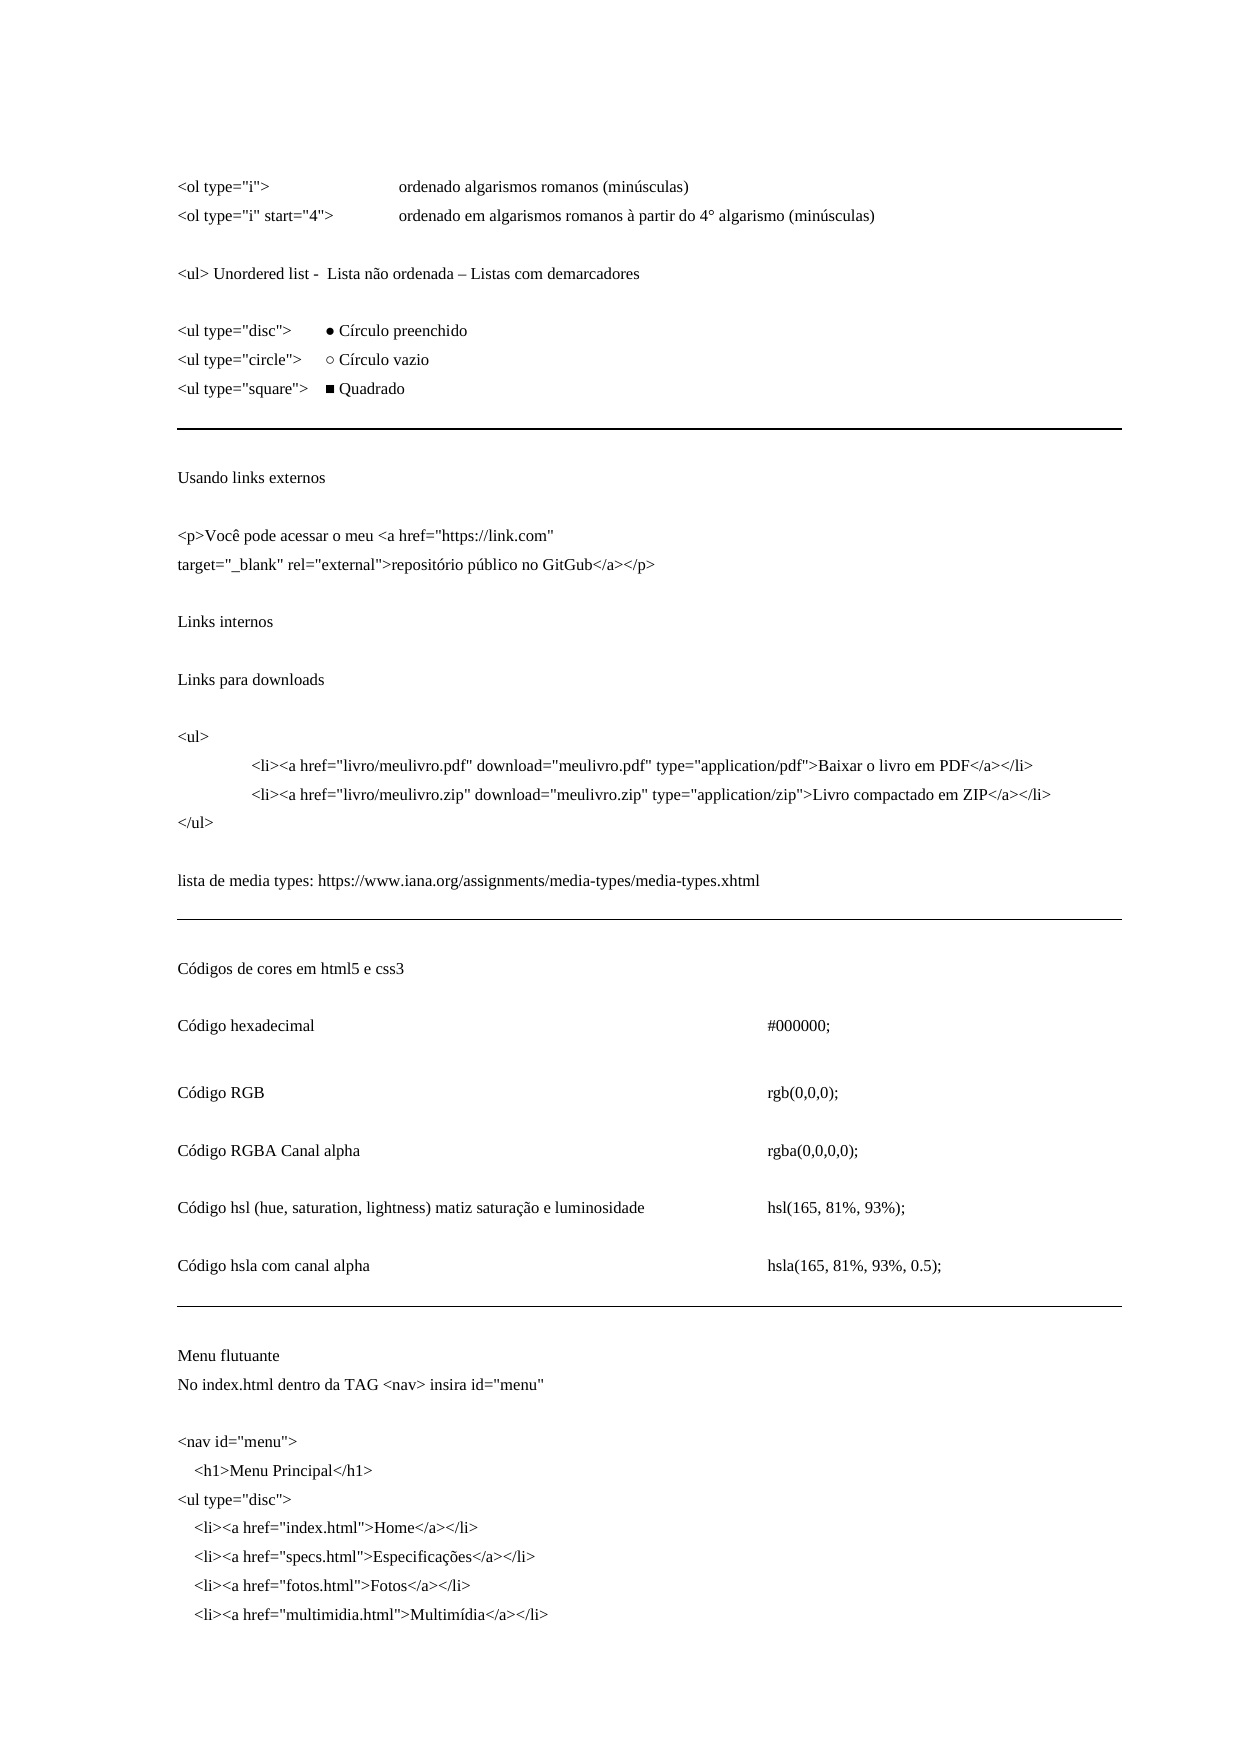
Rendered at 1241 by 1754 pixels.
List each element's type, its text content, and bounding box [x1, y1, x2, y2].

text Código hsla com canal alpha hsla(165, 81%, 93%, 0.5); [177, 1256, 1122, 1275]
text Usando links externos [177, 468, 1122, 487]
text <li><a href="livro/meulivro.zip" download="meulivro.zip" type="application/zip">Livro compactado em ZIP</a></li> [177, 784, 1122, 804]
text <nav id="menu"> [177, 1432, 1122, 1451]
text Links internos [177, 612, 1122, 631]
text Links para downloads [177, 669, 1122, 689]
text <li><a href="index.html">Home</a></li> [177, 1518, 1122, 1537]
text <ul type="square"> ■ Quadrado [177, 378, 1122, 398]
text Código hsl (hue, saturation, lightness) matiz saturação e luminosidade hsl(165, 81%, 93%); [177, 1198, 1122, 1217]
text <p>Você pode acessar o meu <a href="https://link.com" [177, 526, 1122, 545]
text Códigos de cores em html5 e css3 [177, 959, 1122, 978]
text Código hexadecimal #000000; [177, 1016, 1122, 1035]
text <ul type="disc"> [177, 1489, 1122, 1508]
text <li><a href="specs.html">Especificações</a></li> [177, 1547, 1122, 1566]
text <ol type="i"> ordenado algarismos romanos (minúsculas) [177, 177, 1122, 196]
text <ul> Unordered list - Lista não ordenada – Listas com demarcadores [177, 263, 1122, 283]
text <li><a href="multimidia.html">Multimídia</a></li> [177, 1604, 1122, 1623]
text lista de media types: https://www.iana.org/assignments/media-types/media-types.xhtml [177, 871, 1122, 890]
text <ol type="i" start="4"> ordenado em algarismos romanos à partir do 4° algarismo (minúsculas) [177, 206, 1122, 225]
text Código RGBA Canal alpha rgba(0,0,0,0); [177, 1141, 1122, 1160]
text </ul> [177, 813, 1122, 832]
text target="_blank" rel="external">repositório público no GitGub</a></p> [177, 554, 1122, 574]
text <h1>Menu Principal</h1> [177, 1461, 1122, 1480]
text <ul> [177, 727, 1122, 746]
text <ul type="circle"> ○ Círculo vazio [177, 350, 1122, 369]
text <li><a href="livro/meulivro.pdf" download="meulivro.pdf" type="application/pdf">Baixar o livro em PDF</a></li> [177, 756, 1122, 775]
text Código RGB rgb(0,0,0); [177, 1083, 1122, 1102]
text Menu flutuante No index.html dentro da TAG <nav> insira id="menu" [177, 1346, 1122, 1393]
text <li><a href="fotos.html">Fotos</a></li> [177, 1576, 1122, 1595]
text <ul type="disc"> ● Círculo preenchido [177, 321, 1122, 340]
